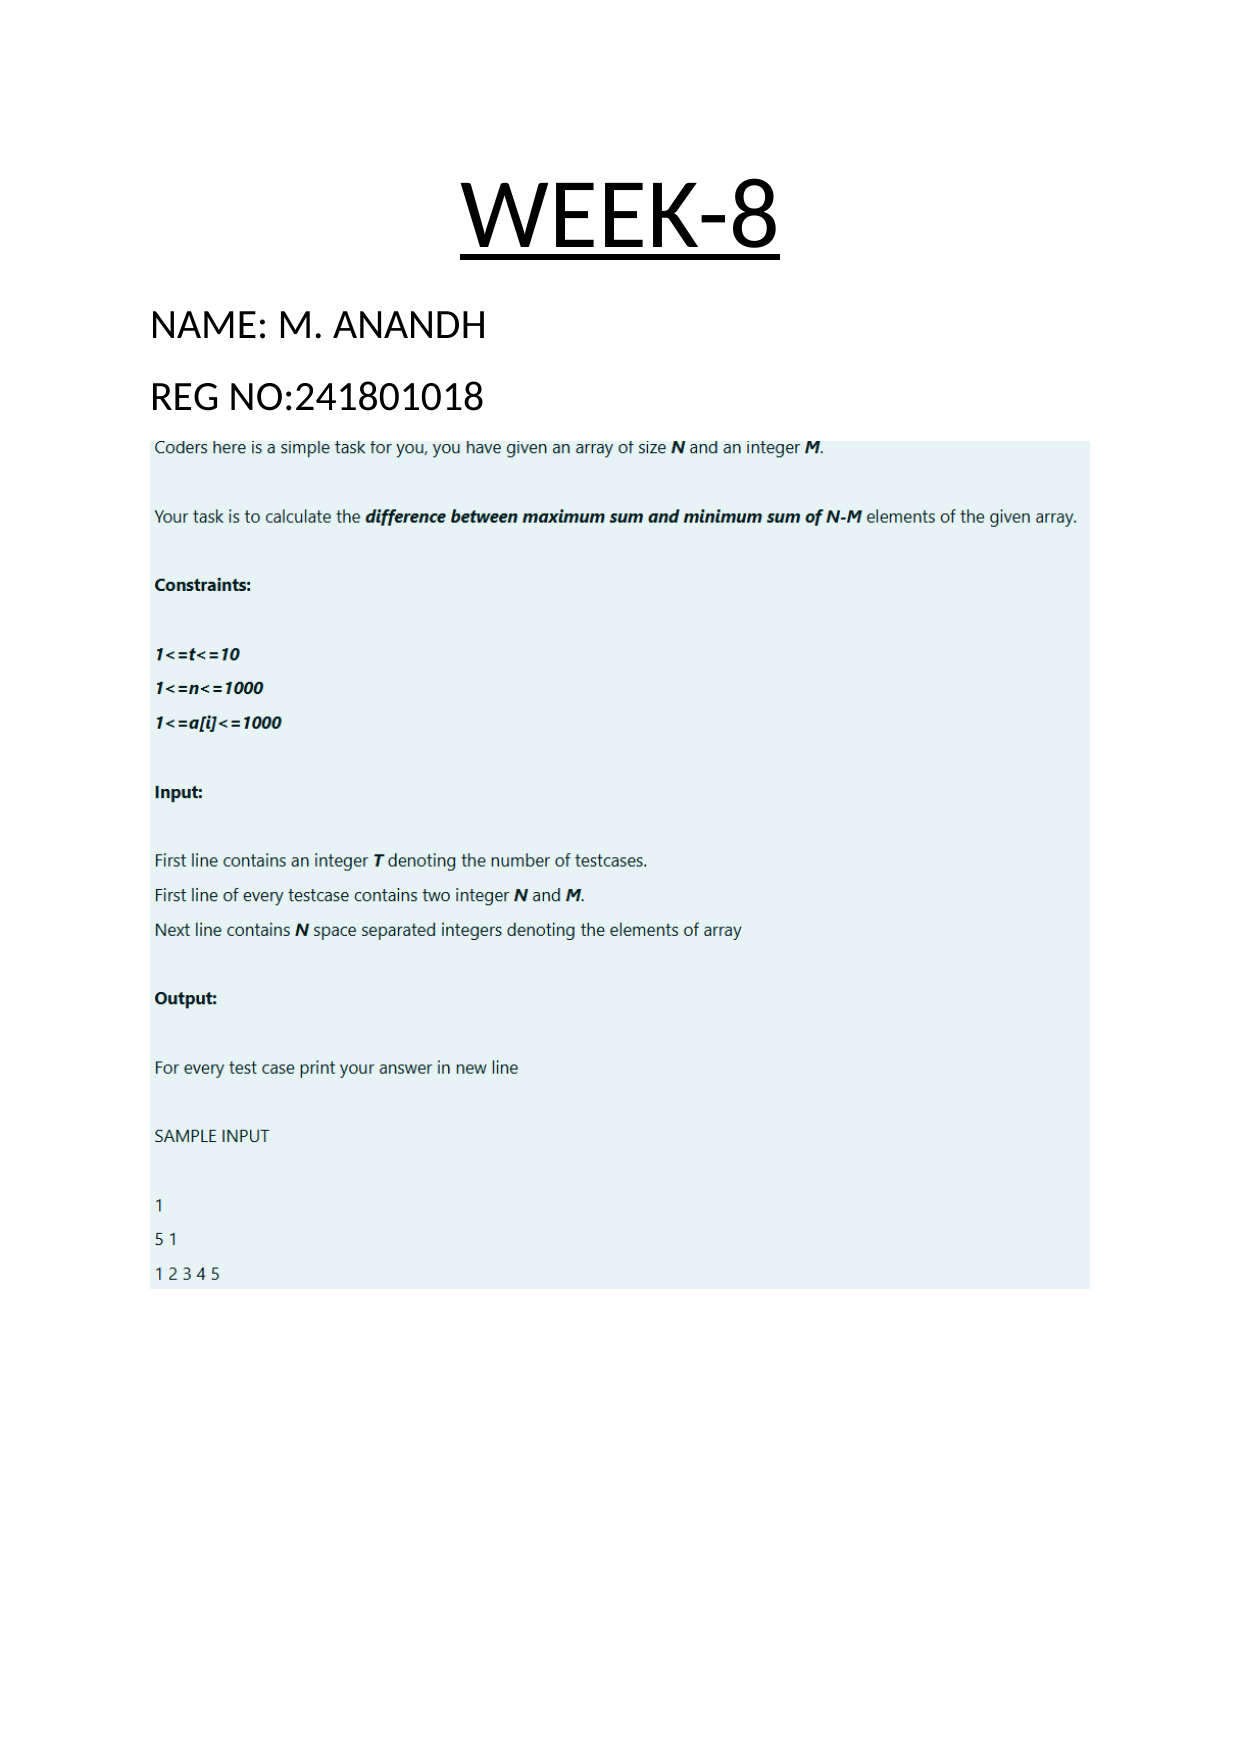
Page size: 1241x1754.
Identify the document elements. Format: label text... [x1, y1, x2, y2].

text WEEK-8 [150, 150, 1090, 272]
picture [150, 441, 1091, 1289]
text NAME: M. ANANDH [150, 298, 1090, 349]
text REG NO:241801018 [150, 370, 1090, 421]
